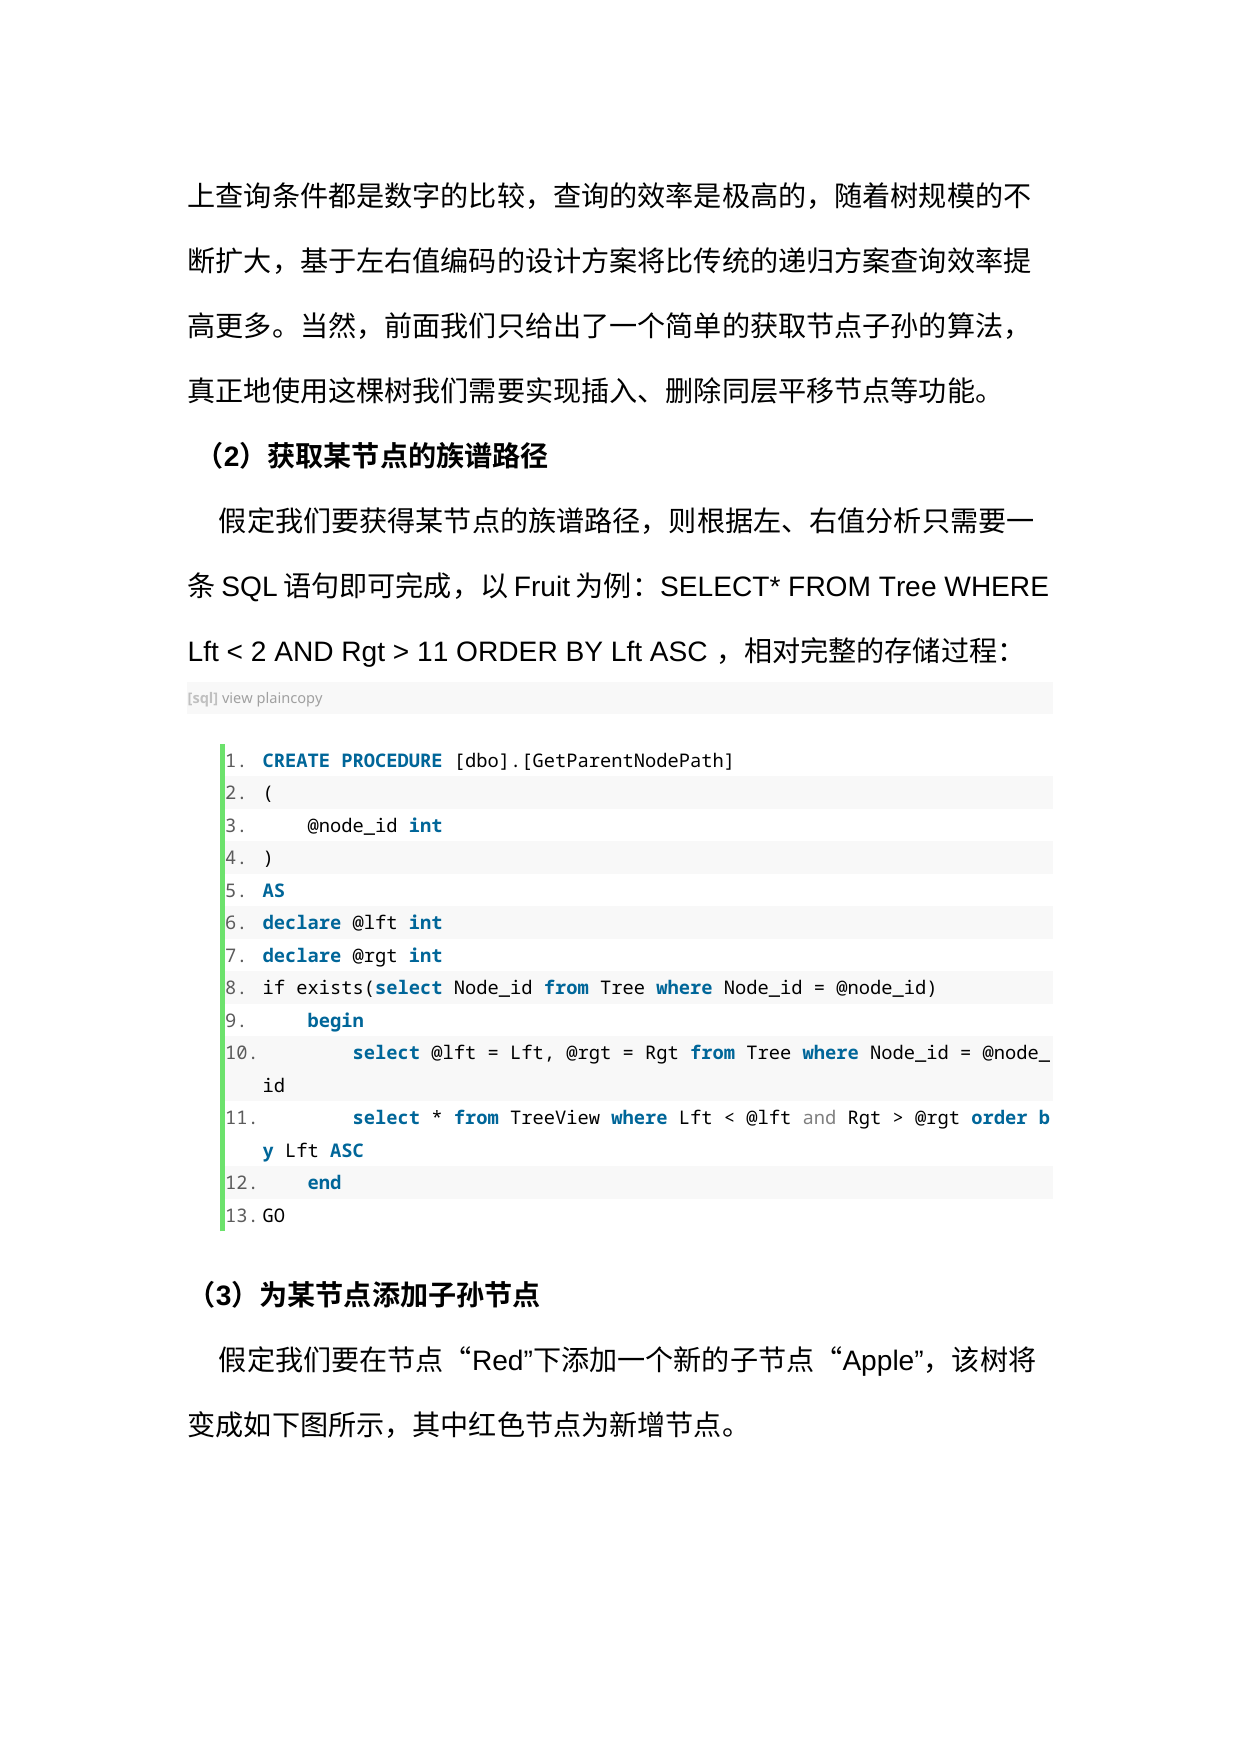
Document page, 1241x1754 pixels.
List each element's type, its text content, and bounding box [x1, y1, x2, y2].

list GO [225, 1199, 1053, 1231]
list ) [225, 841, 1053, 874]
list select @lft = Lft, @rgt = Rgt from Tree where Node_id = @node_id [225, 1036, 1053, 1101]
list CREATE PROCEDURE [dbo].[GetParentNodePath] [225, 744, 1053, 776]
list declare @rgt int [225, 939, 1053, 971]
text 假定我们要获得某节点的族谱路径，则根据左、右值分析只需要一条SQL语句即可完成，以Fruit为例：SELECT* FROM Tree WHERE Lft < 2 AND Rgt > 11 ORDER BY Lft ASC ，相对完整的存储过程： [187, 487, 1053, 682]
list AS [225, 874, 1053, 906]
list declare @lft int [225, 906, 1053, 939]
list select * from TreeView where Lft < @lft and Rgt > @rgt order by Lft ASC [225, 1101, 1053, 1166]
list begin [225, 1004, 1053, 1036]
text （2）获取某节点的族谱路径 [187, 422, 1053, 487]
list @node_id int [225, 809, 1053, 841]
list if exists(select Node_id from Tree where Node_id = @node_id) [225, 971, 1053, 1004]
text （3）为某节点添加子孙节点 [187, 1260, 1053, 1325]
text [sql] view plaincopy [187, 682, 1053, 714]
text 假定我们要在节点“Red”下添加一个新的子节点“Apple”，该树将变成如下图所示，其中红色节点为新增节点。 [187, 1325, 1053, 1455]
list ( [225, 776, 1053, 809]
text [187, 162, 1053, 422]
list end [225, 1166, 1053, 1199]
